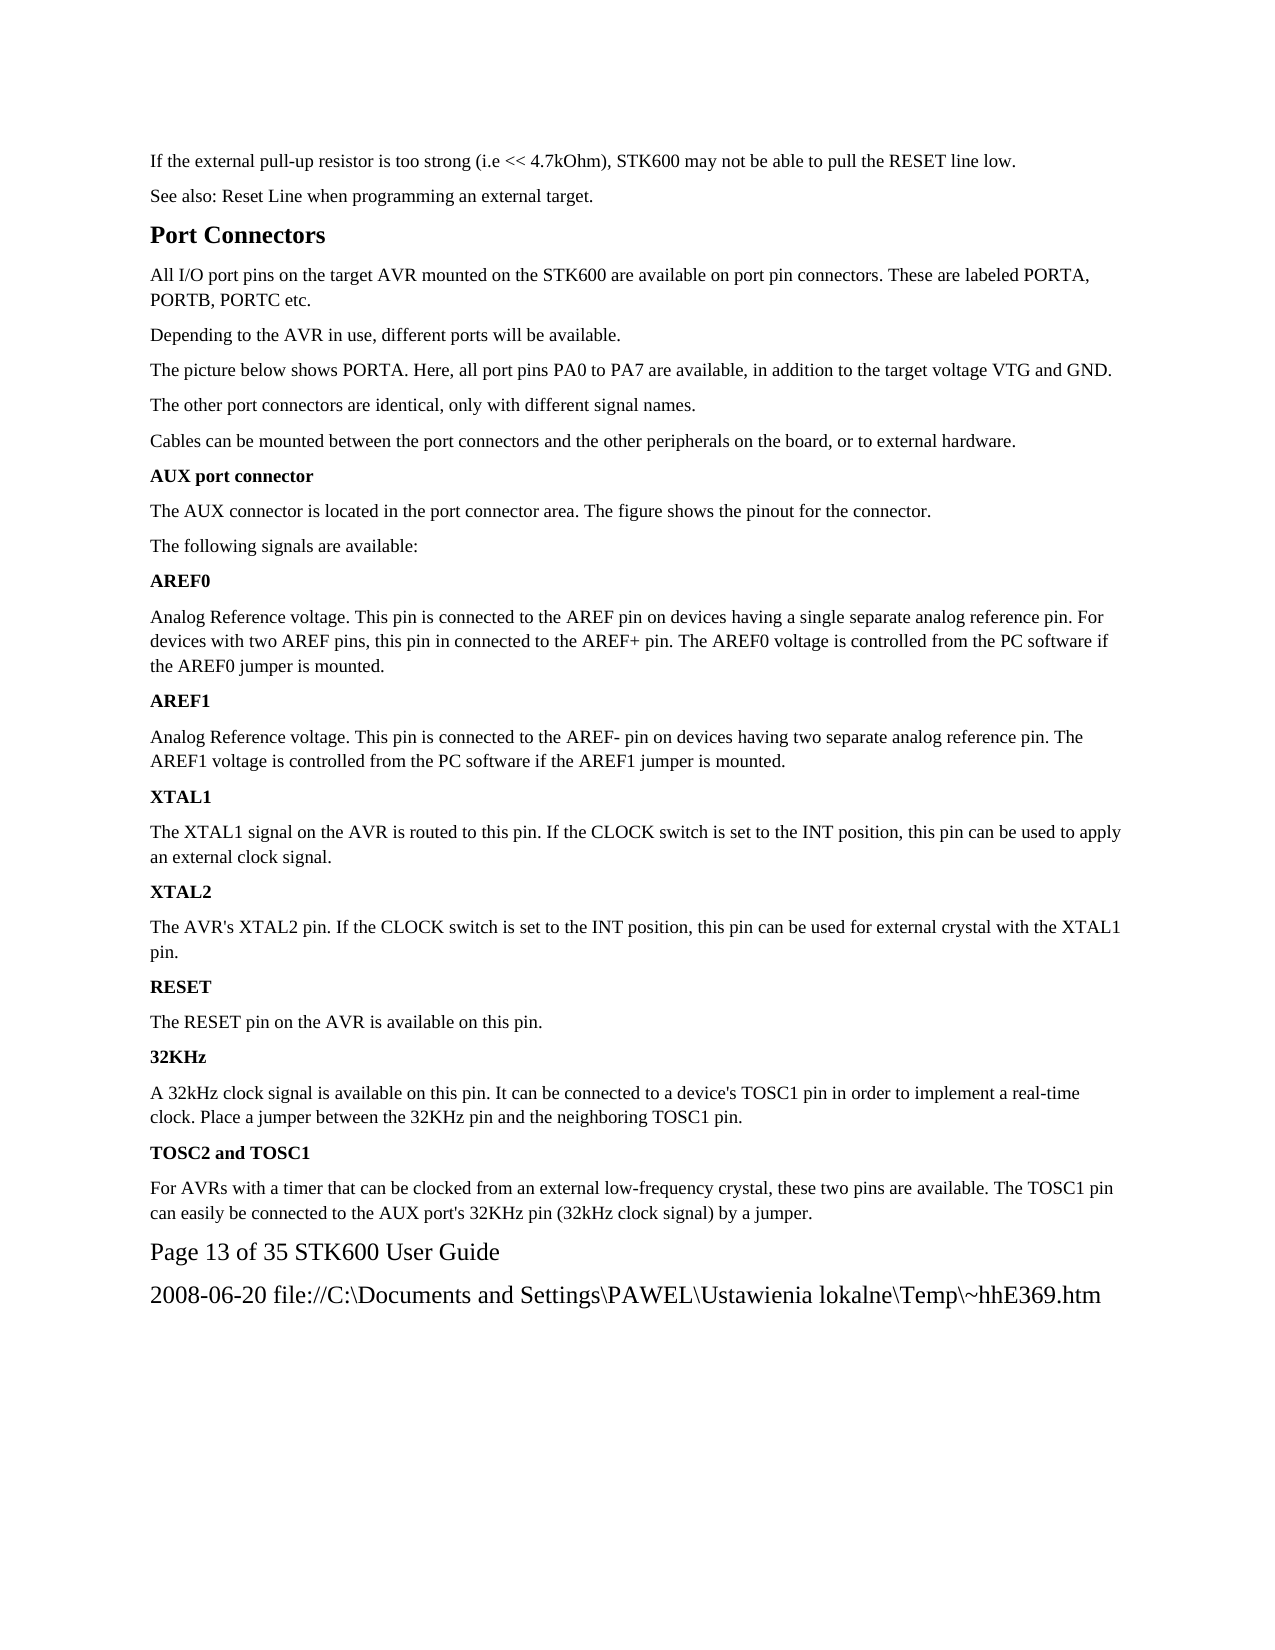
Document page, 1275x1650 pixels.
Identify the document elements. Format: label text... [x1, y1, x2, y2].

text For AVRs with a timer that can be clocked from an external low-frequency crystal, these two pins are available. The TOSC1 pin can easily be connected to the AUX port's 32KHz pin (32kHz clock signal) by a jumper. [150, 1177, 1125, 1223]
text 32KHz [150, 1046, 1125, 1068]
text Analog Reference voltage. This pin is connected to the AREF- pin on devices having two separate analog reference pin. The AREF1 voltage is controlled from the PC software if the AREF1 jumper is mounted. [150, 726, 1125, 772]
text The AVR's XTAL2 pin. If the CLOCK switch is set to the INT position, this pin can be used for external crystal with the XTAL1 pin. [150, 916, 1125, 962]
text RESET [150, 976, 1125, 997]
text The picture below shows PORTA. Here, all port pins PA0 to PA7 are available, in addition to the target voltage VTG and GND. [150, 359, 1125, 381]
text Depending to the AVR in use, different ports will be available. [150, 324, 1125, 345]
text Page 13 of 35 STK600 User Guide [150, 1237, 1125, 1266]
text Analog Reference voltage. This pin is connected to the AREF pin on devices having a single separate analog reference pin. For devices with two AREF pins, this pin in connected to the AREF+ pin. The AREF0 voltage is controlled from the PC software if the AREF0 jumper is mounted. [150, 606, 1125, 677]
text Cables can be mounted between the port connectors and the other peripherals on the board, or to external hardware. [150, 429, 1125, 451]
text The RESET pin on the AVR is available on this pin. [150, 1011, 1125, 1033]
text A 32kHz clock signal is available on this pin. It can be connected to a device's TOSC1 pin in order to implement a real-time clock. Place a jumper between the 32KHz pin and the neighboring TOSC1 pin. [150, 1082, 1125, 1128]
text The AUX connector is located in the port connector area. The figure shows the pinout for the connector. [150, 500, 1125, 521]
text If the external pull-up resistor is too strong (i.e << 4.7kOhm), STK600 may not be able to pull the RESET line low. [150, 150, 1125, 172]
text XTAL1 [150, 786, 1125, 807]
text XTAL2 [150, 881, 1125, 902]
text 2008-06-20 file://C:\Documents and Settings\PAWEL\Ustawienia lokalne\Temp\~hhE369.htm [150, 1280, 1125, 1309]
text All I/O port pins on the target AVR mounted on the STK600 are available on port pin connectors. These are labeled PORTA, PORTB, PORTC etc. [150, 264, 1125, 310]
text AREF1 [150, 690, 1125, 712]
text Port Connectors [150, 220, 1125, 249]
text See also: Reset Line when programming an external target. [150, 185, 1125, 207]
text TOSC2 and TOSC1 [150, 1142, 1125, 1163]
text AUX port connector [150, 465, 1125, 486]
text The XTAL1 signal on the AVR is routed to this pin. If the CLOCK switch is set to the INT position, this pin can be used to apply an external clock signal. [150, 821, 1125, 867]
text The other port connectors are identical, only with different signal names. [150, 394, 1125, 416]
text AREF0 [150, 570, 1125, 592]
text The following signals are available: [150, 535, 1125, 557]
